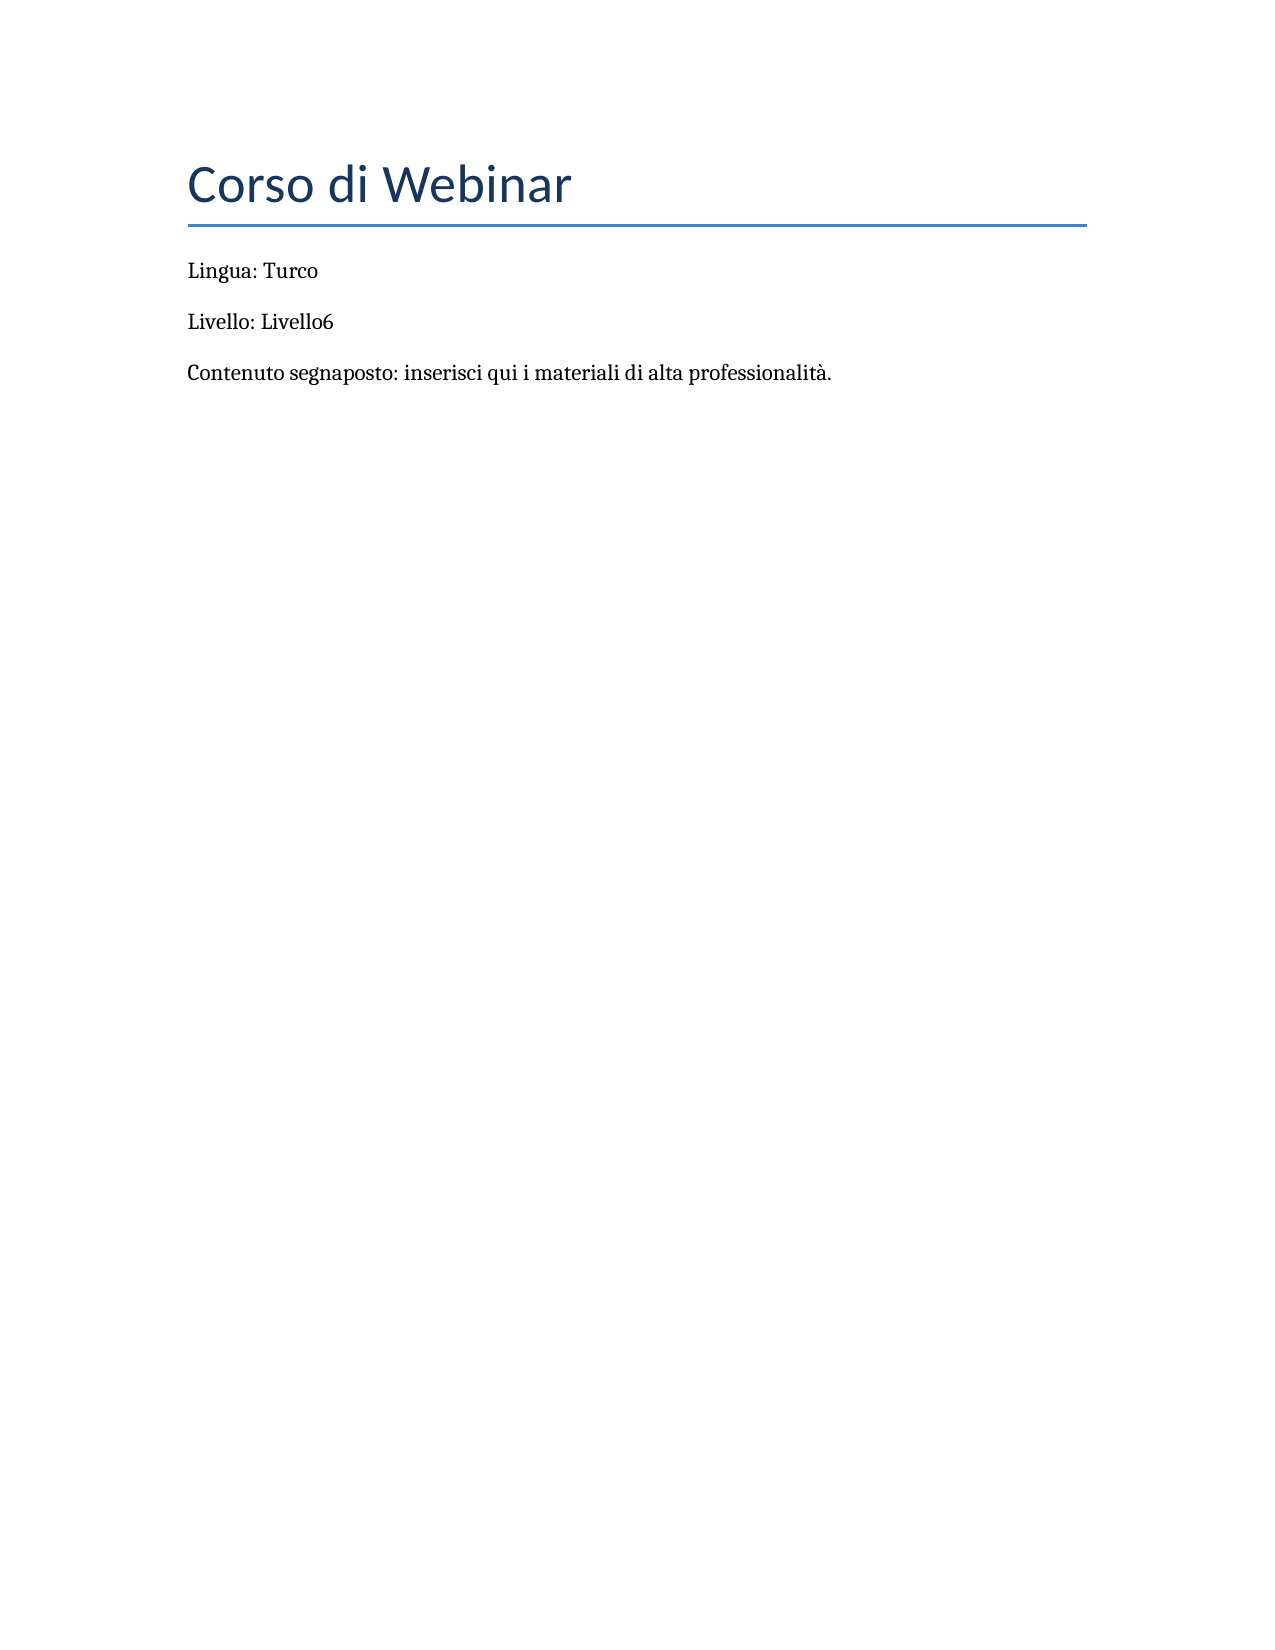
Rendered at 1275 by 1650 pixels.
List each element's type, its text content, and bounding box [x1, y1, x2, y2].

text Livello: Livello6 [187, 309, 1087, 335]
text Contenuto segnaposto: inserisci qui i materiali di alta professionalità. [187, 360, 1087, 386]
text Lingua: Turco [187, 258, 1087, 284]
title Corso di Webinar [187, 150, 1087, 227]
